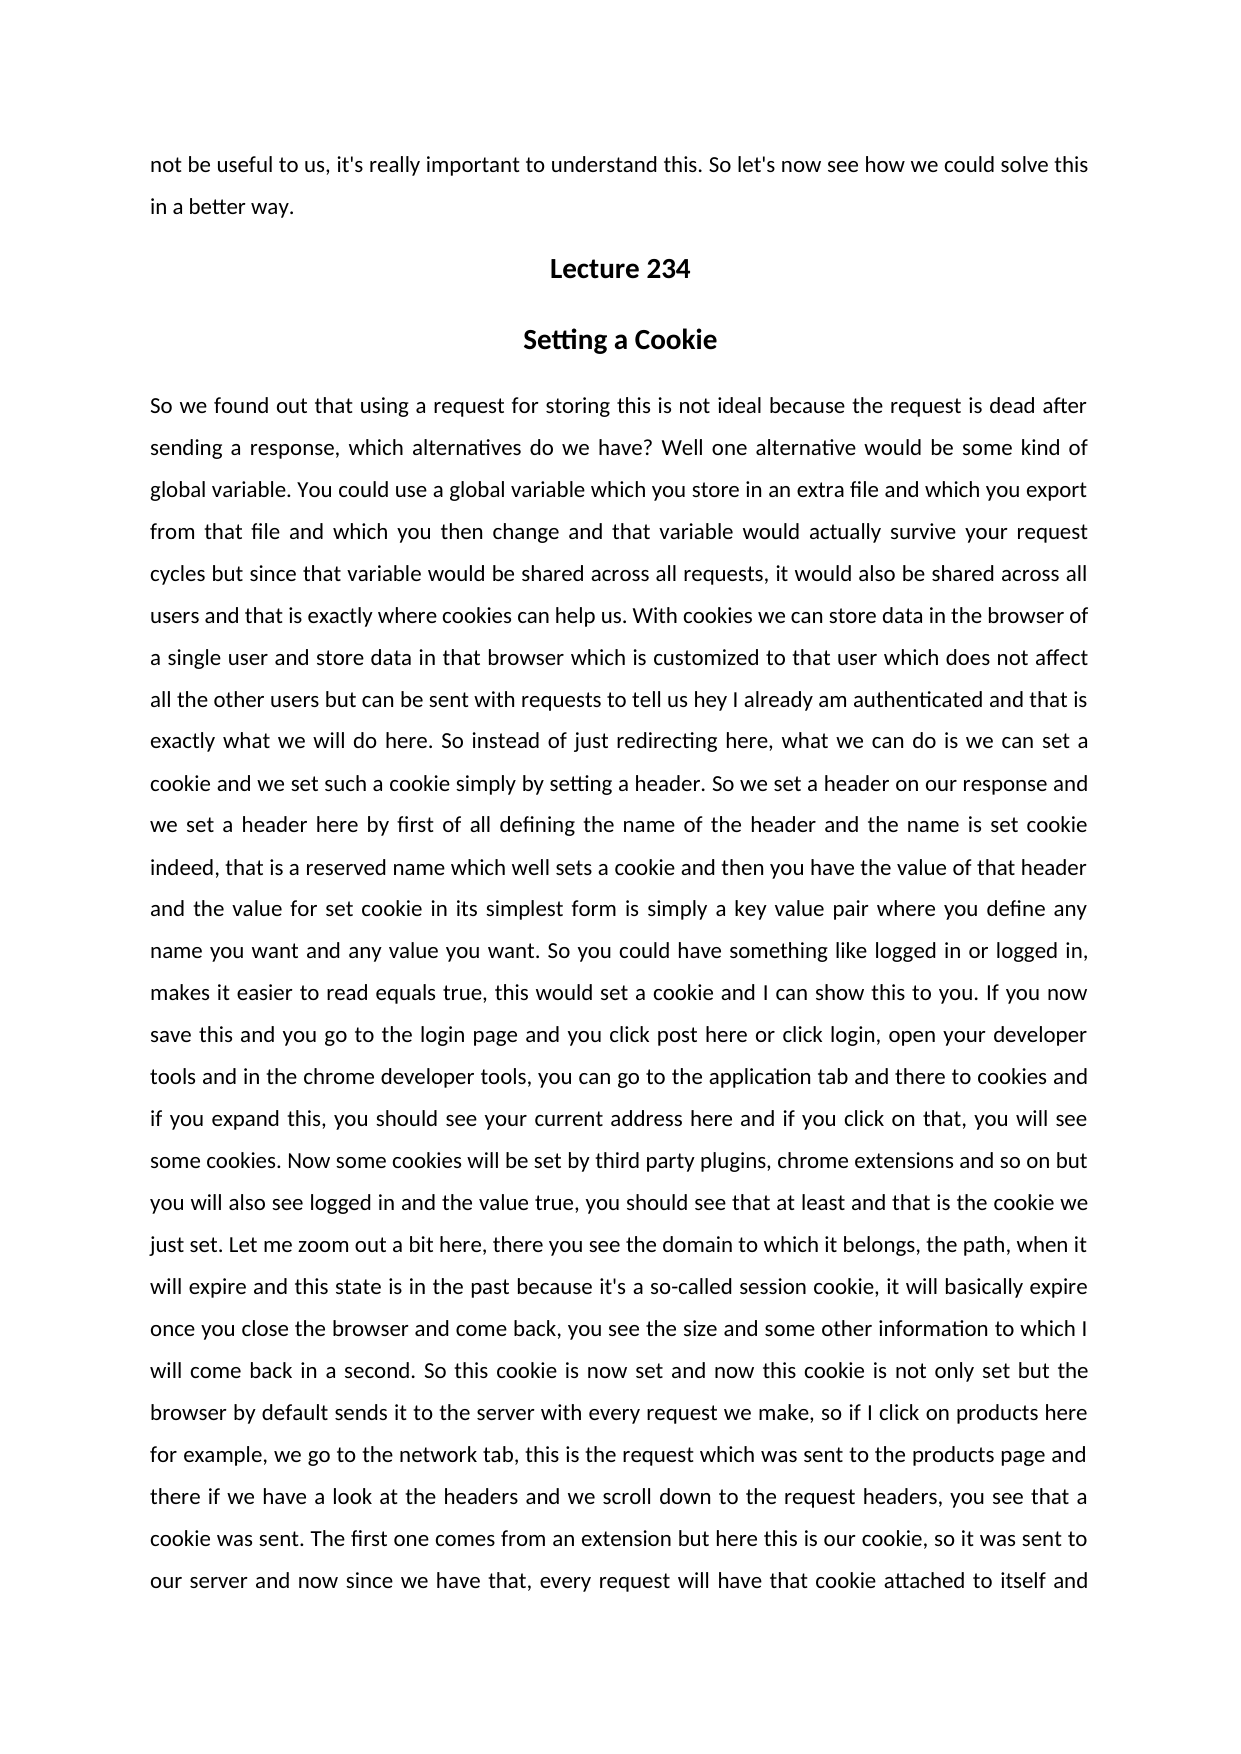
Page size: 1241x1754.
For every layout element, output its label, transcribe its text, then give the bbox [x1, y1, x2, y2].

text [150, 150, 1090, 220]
text Lecture 234 [150, 251, 1090, 286]
text Setting a Cookie [150, 321, 1090, 356]
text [150, 391, 1090, 1594]
